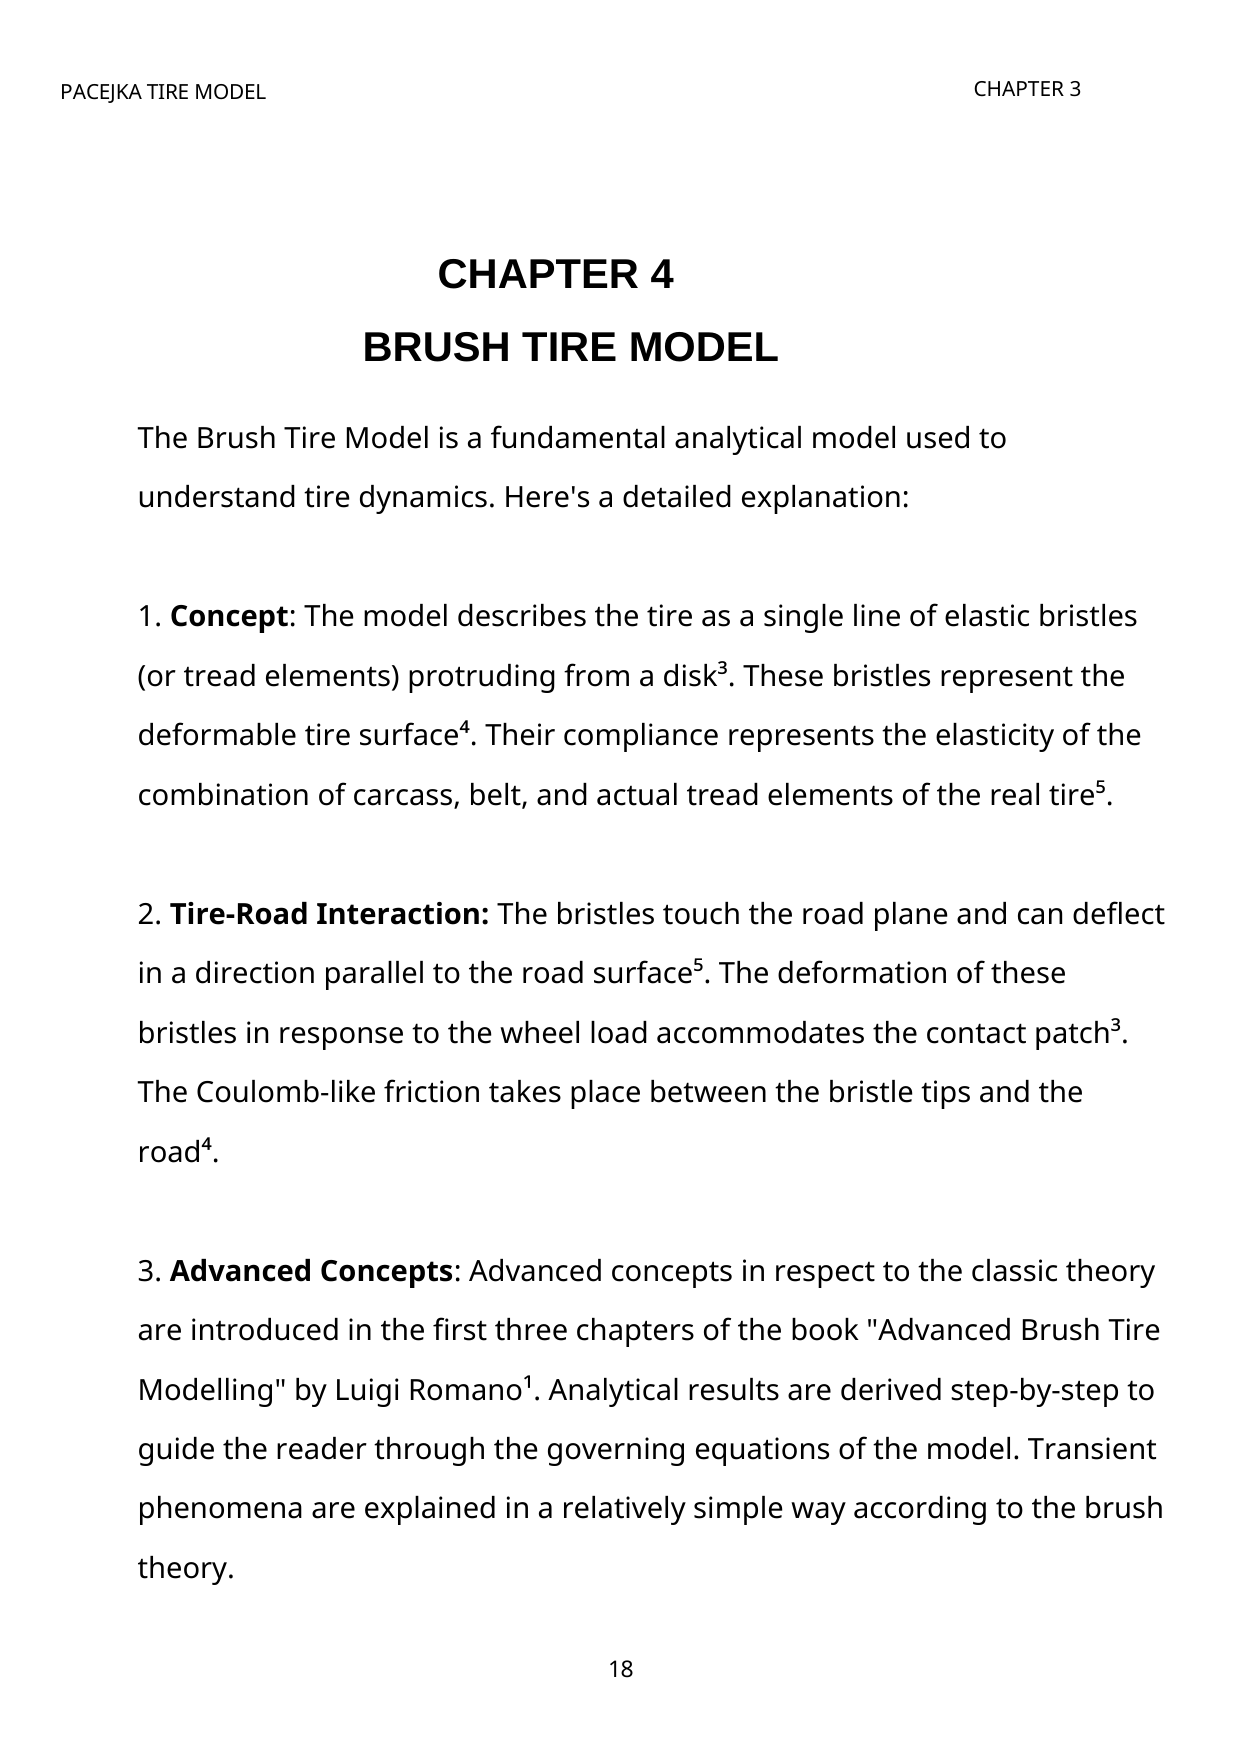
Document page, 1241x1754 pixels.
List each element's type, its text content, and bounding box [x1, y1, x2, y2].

text 3. Advanced Concepts: Advanced concepts in respect to the classic theory are introduced in the first three chapters of the book "Advanced Brush Tire Modelling" by Luigi Romano¹. Analytical results are derived step-by-step to guide the reader through the governing equations of the model. Transient phenomena are explained in a relatively simple way according to the brush theory. [137, 1250, 1173, 1587]
text The Brush Tire Model is a fundamental analytical model used to understand tire dynamics. Here's a detailed explanation: [137, 417, 1173, 516]
subtitle BRUSH TIRE MODEL [362, 322, 1104, 370]
text 2. Tire-Road Interaction: The bristles touch the road plane and can deflect in a direction parallel to the road surface⁵. The deformation of these bristles in response to the wheel load accommodates the contact patch³. The Coulomb-like friction takes place between the bristle tips and the road⁴. [137, 893, 1173, 1171]
text 1. Concept: The model describes the tire as a single line of elastic bristles (or tread elements) protruding from a disk³. These bristles represent the deformable tire surface⁴. Their compliance represents the elasticity of the combination of carcass, belt, and actual tread elements of the real tire⁵. [137, 596, 1173, 814]
subtitle CHAPTER 4 [362, 250, 1104, 298]
